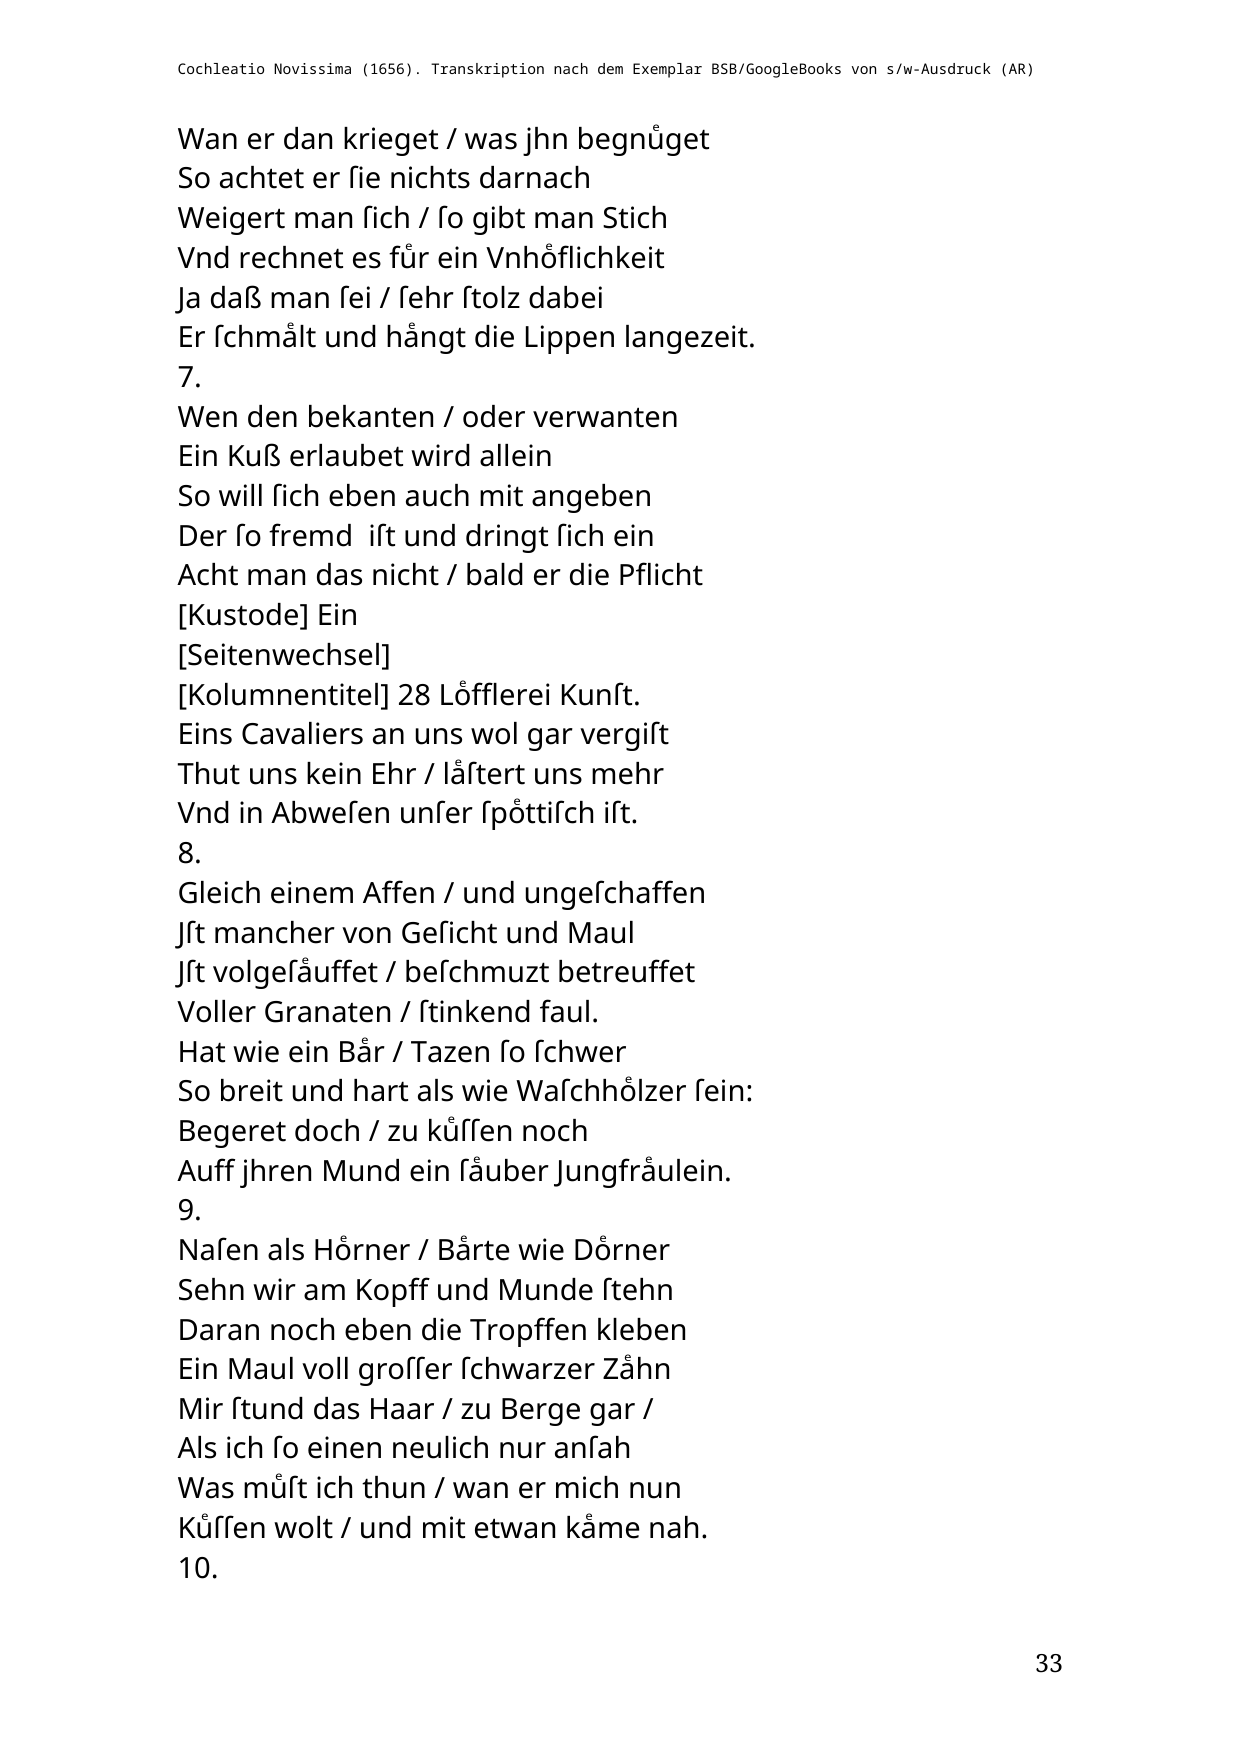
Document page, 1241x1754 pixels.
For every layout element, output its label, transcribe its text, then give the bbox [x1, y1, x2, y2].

text Jſt mancher von Geſicht und Maul [177, 912, 1063, 952]
text Hat wie ein Baͤr / Tazen ſo ſchwer [177, 1031, 1063, 1071]
text Gleich einem Affen / und ungeſchaffen [177, 872, 1063, 912]
text So will ſich eben auch mit angeben [177, 475, 1063, 515]
text Der ſo fremd iſt und dringt ſich ein [177, 515, 1063, 555]
text So breit und hart als wie Waſchhoͤlzer ſein: [177, 1071, 1063, 1110]
text Er ſchmaͤlt und haͤngt die Lippen langezeit. [177, 317, 1063, 356]
text Vnd rechnet es fuͤr ein Vnhoͤflichkeit [177, 237, 1063, 277]
text Ein Maul voll groſſer ſchwarzer Zaͤhn [177, 1348, 1063, 1388]
text [Kolumnentitel] 28 Loͤfflerei Kunſt. [177, 674, 1063, 713]
text 8. [177, 832, 1063, 872]
text Jſt volgeſaͤuffet / beſchmuzt betreuffet [177, 952, 1063, 991]
text Was muͤſt ich thun / wan er mich nun [177, 1467, 1063, 1507]
text Voller Granaten / ſtinkend faul. [177, 991, 1063, 1031]
text 7. [177, 356, 1063, 396]
text Begeret doch / zu kuͤſſen noch [177, 1110, 1063, 1150]
text Als ich ſo einen neulich nur anſah [177, 1428, 1063, 1467]
text Naſen als Hoͤrner / Baͤrte wie Doͤrner [177, 1229, 1063, 1269]
text Ja daß man ſei / ſehr ſtolz dabei [177, 277, 1063, 317]
text Daran noch eben die Tropffen kleben [177, 1309, 1063, 1348]
text Ein Kuß erlaubet wird allein [177, 436, 1063, 475]
text Sehn wir am Kopff und Munde ſtehn [177, 1269, 1063, 1309]
text Acht man das nicht / bald er die Pflicht [177, 555, 1063, 594]
text So achtet er ſie nichts darnach [177, 158, 1063, 197]
text [Kustode] Ein [177, 594, 1063, 634]
text Kuͤſſen wolt / und mit etwan kaͤme nah. [177, 1507, 1063, 1547]
text Thut uns kein Ehr / laͤſtert uns mehr [177, 753, 1063, 793]
text Wan er dan krieget / was jhn begnuͤget [177, 118, 1063, 158]
text Weigert man ſich / ſo gibt man Stich [177, 197, 1063, 237]
text Vnd in Abweſen unſer ſpoͤttiſch iſt. [177, 793, 1063, 832]
text Wen den bekanten / oder verwanten [177, 396, 1063, 436]
text 10. [177, 1547, 1063, 1587]
text Mir ſtund das Haar / zu Berge gar / [177, 1388, 1063, 1428]
text [Seitenwechsel] [177, 634, 1063, 674]
text Auff jhren Mund ein ſaͤuber Jungfraͤulein. [177, 1150, 1063, 1190]
text Eins Cavaliers an uns wol gar vergiſt [177, 713, 1063, 753]
text 9. [177, 1190, 1063, 1229]
